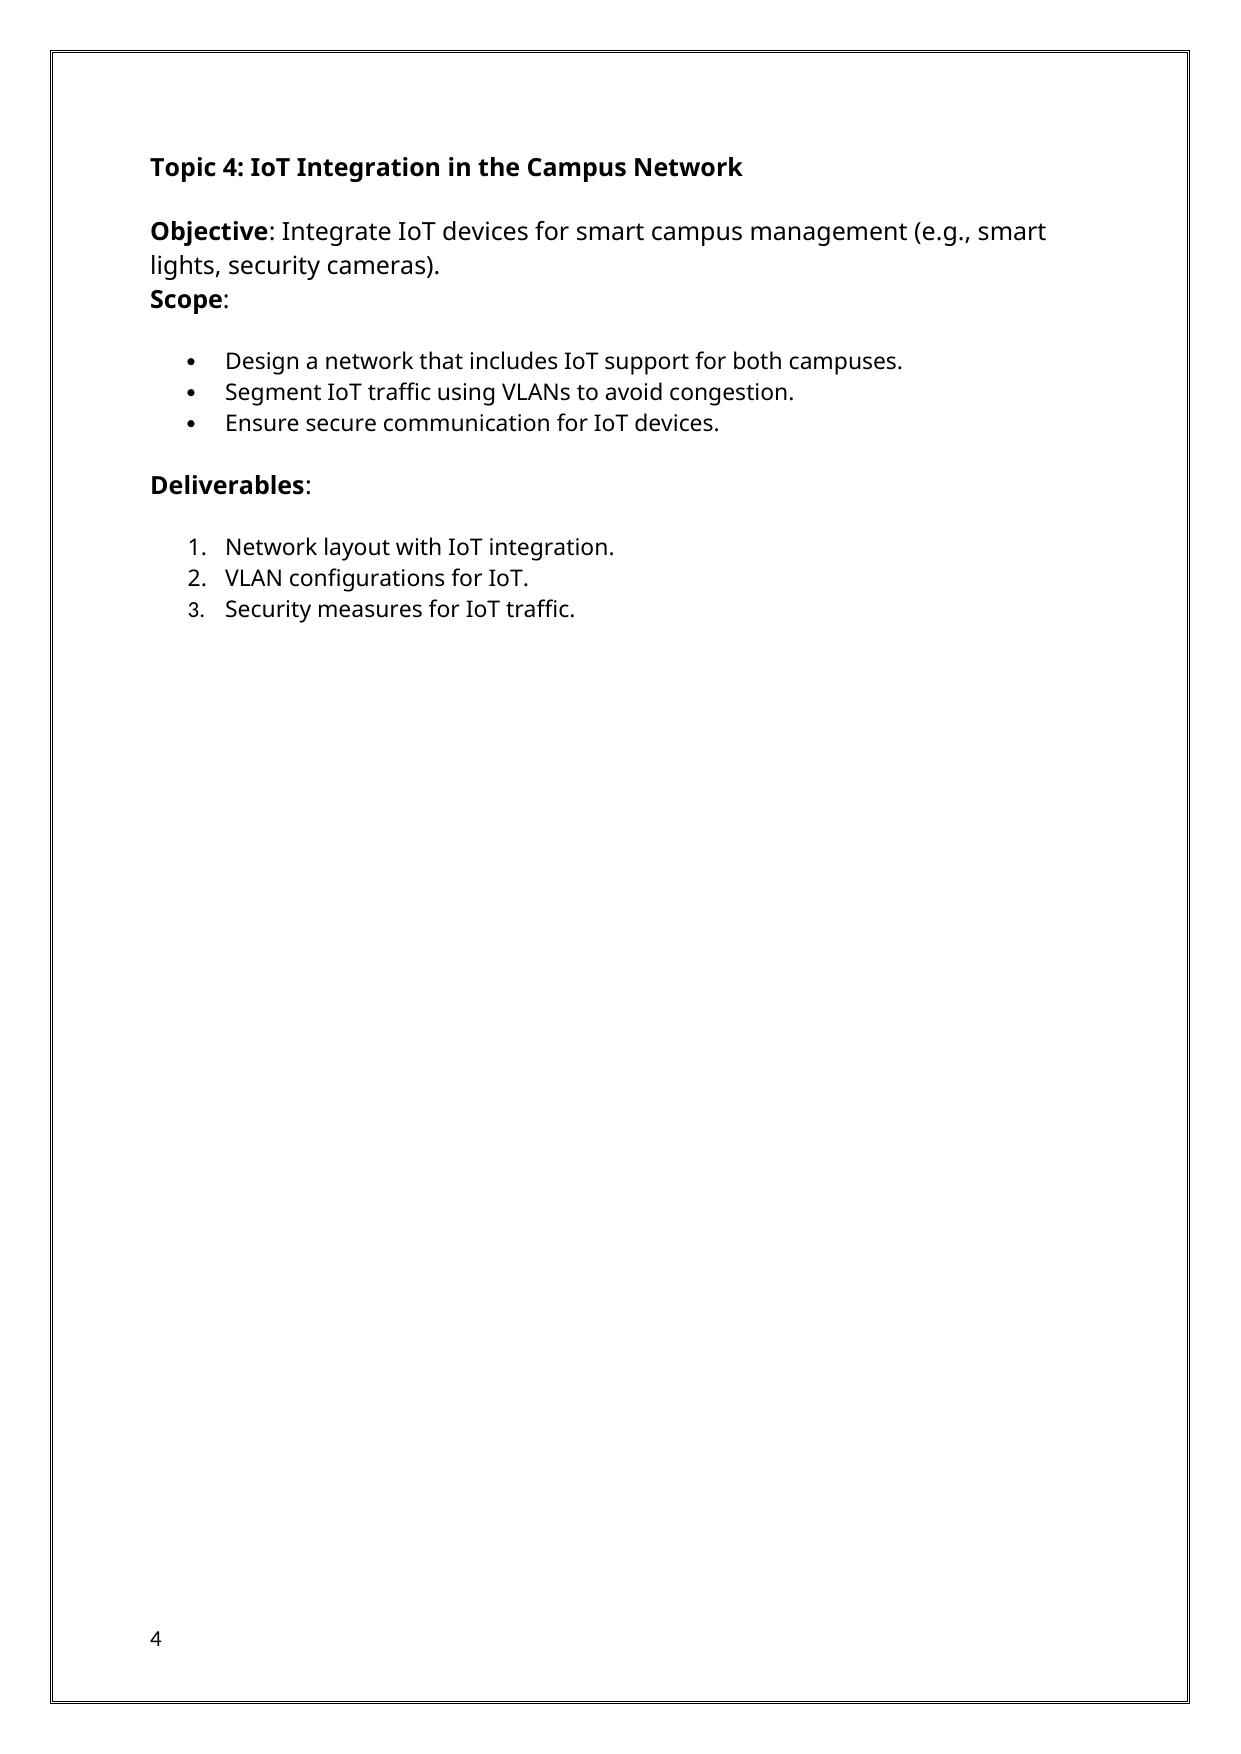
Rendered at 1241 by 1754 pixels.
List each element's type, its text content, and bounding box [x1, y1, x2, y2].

text Objective: Integrate IoT devices for smart campus management (e.g., smart lights, security cameras). Scope: [150, 213, 1090, 315]
list Ensure secure communication for IoT devices. [187, 407, 1090, 438]
list Network layout with IoT integration. [187, 531, 1090, 562]
text Deliverables: [150, 467, 1090, 502]
list Segment IoT traffic using VLANs to avoid congestion. [187, 376, 1090, 407]
list Design a network that includes IoT support for both campuses. [187, 344, 1090, 376]
subtitle Topic 4: IoT Integration in the Campus Network [150, 150, 1090, 184]
list VLAN configurations for IoT. [187, 562, 1090, 593]
list Security measures for IoT traffic. [187, 593, 1090, 624]
